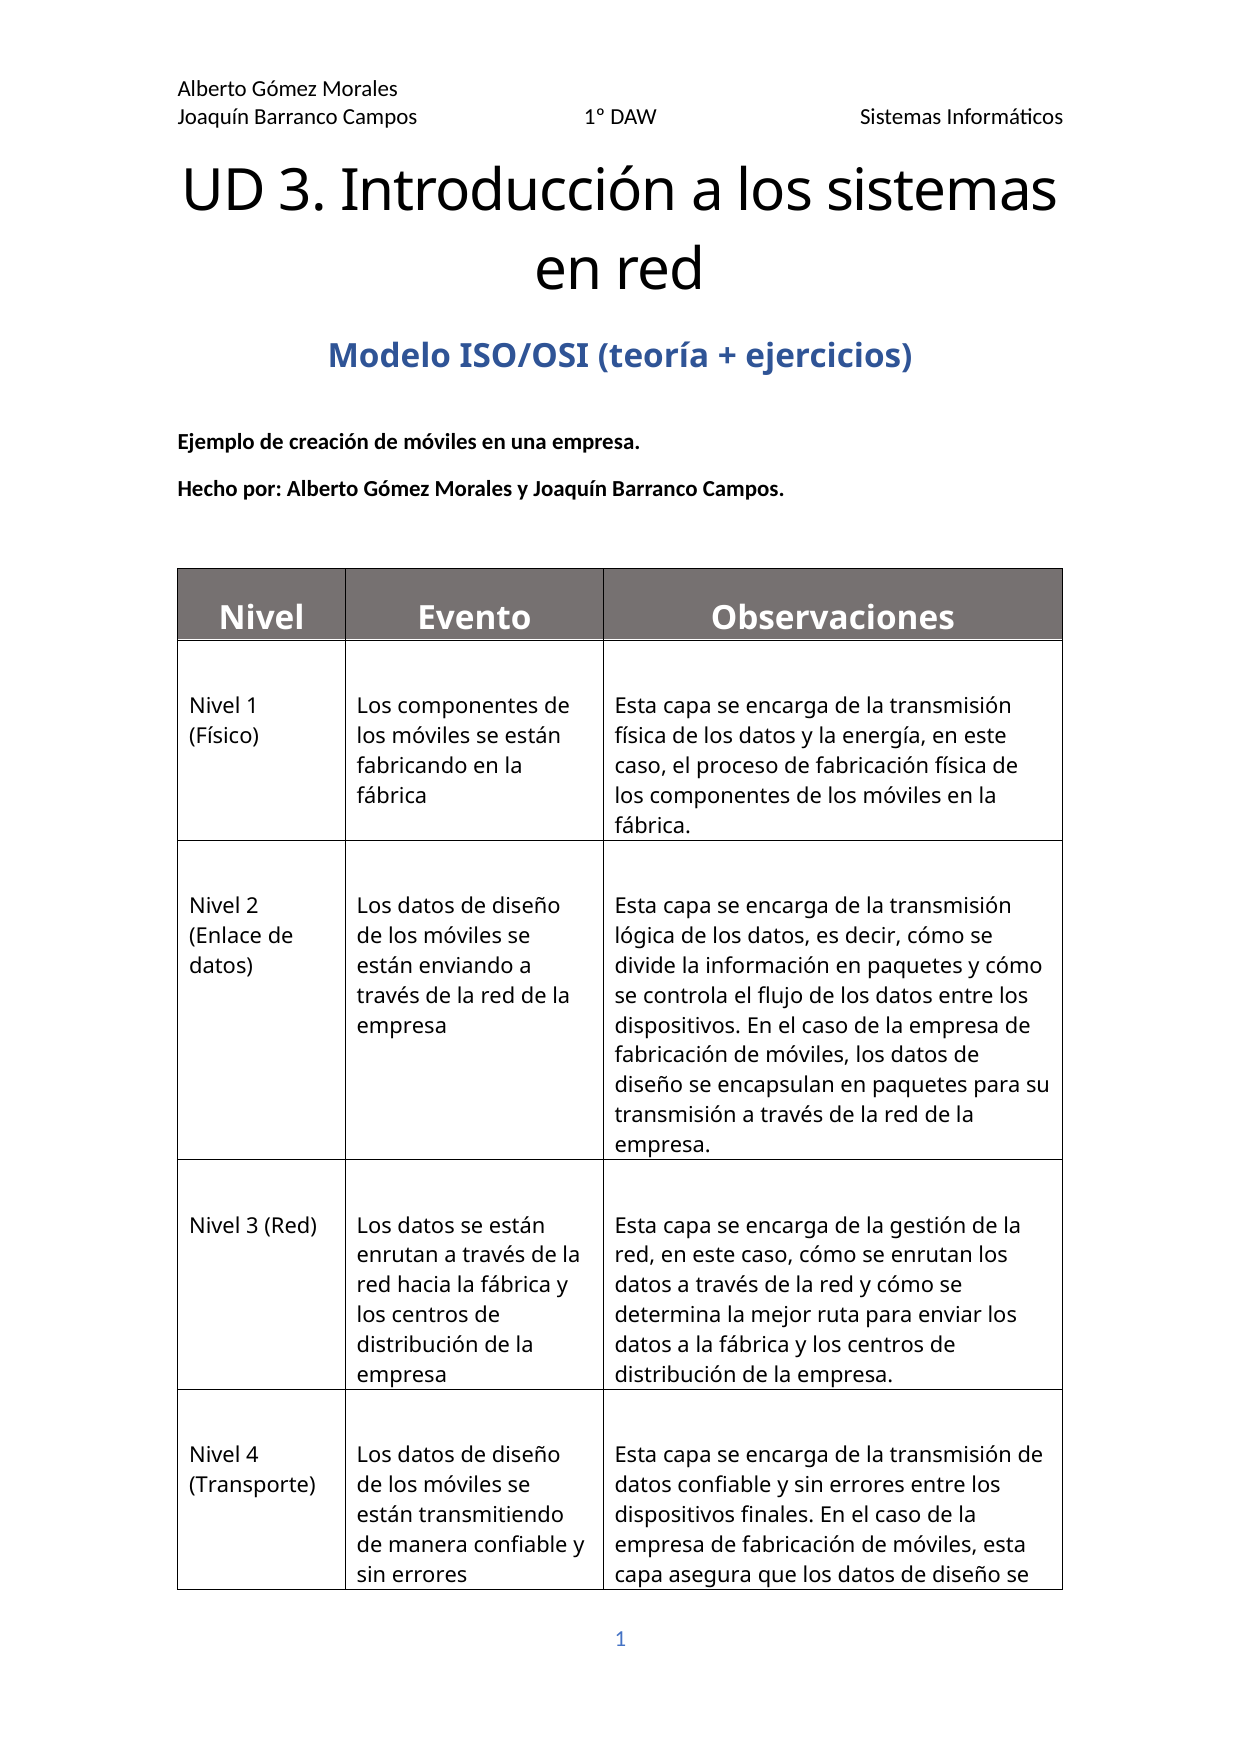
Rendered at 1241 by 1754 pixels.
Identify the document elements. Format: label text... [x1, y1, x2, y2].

table_cell Los datos de diseño de los móviles se están enviando a través de la red de la empresa [346, 841, 603, 1159]
table_cell Nivel 2 (Enlace de datos) [178, 841, 345, 1159]
table_cell Los componentes de los móviles se están fabricando en la fábrica [346, 641, 603, 839]
table_cell Esta capa se encarga de la gestión de la red, en este caso, cómo se enrutan los datos a través de la red y cómo se determina la mejor ruta para enviar los datos a la fábrica y los centros de distribución de la empresa. [604, 1160, 1062, 1388]
table_cell Los datos se están enrutan a través de la red hacia la fábrica y los centros de distribución de la empresa [346, 1160, 603, 1388]
table_cell Esta capa se encarga de la transmisión lógica de los datos, es decir, cómo se divide la información en paquetes y cómo se controla el flujo de los datos entre los dispositivos. En el caso de la empresa de fabricación de móviles, los datos de diseño se encapsulan en paquetes para su transmisión a través de la red de la empresa. [604, 841, 1062, 1159]
title UD 3. Introducción a los sistemas en red [177, 148, 1063, 307]
table_cell Nivel 1 (Físico) [178, 641, 345, 839]
table_header Evento [346, 569, 603, 639]
subtitle Modelo ISO/OSI (teoría + ejercicios) [177, 332, 1063, 377]
table_cell Esta capa se encarga de la transmisión física de los datos y la energía, en este caso, el proceso de fabricación física de los componentes de los móviles en la fábrica. [604, 641, 1062, 839]
table_cell Los datos de diseño de los móviles se están transmitiendo de manera confiable y sin errores [346, 1390, 603, 1588]
table_cell Nivel 3 (Red) [178, 1160, 345, 1388]
text Hecho por: Alberto Gómez Morales y Joaquín Barranco Campos. [177, 474, 1063, 502]
table_cell Nivel 4 (Transporte) [178, 1390, 345, 1588]
table_header Observaciones [604, 569, 1062, 639]
table_header Nivel [178, 569, 345, 639]
text Ejemplo de creación de móviles en una empresa. [177, 427, 1063, 455]
